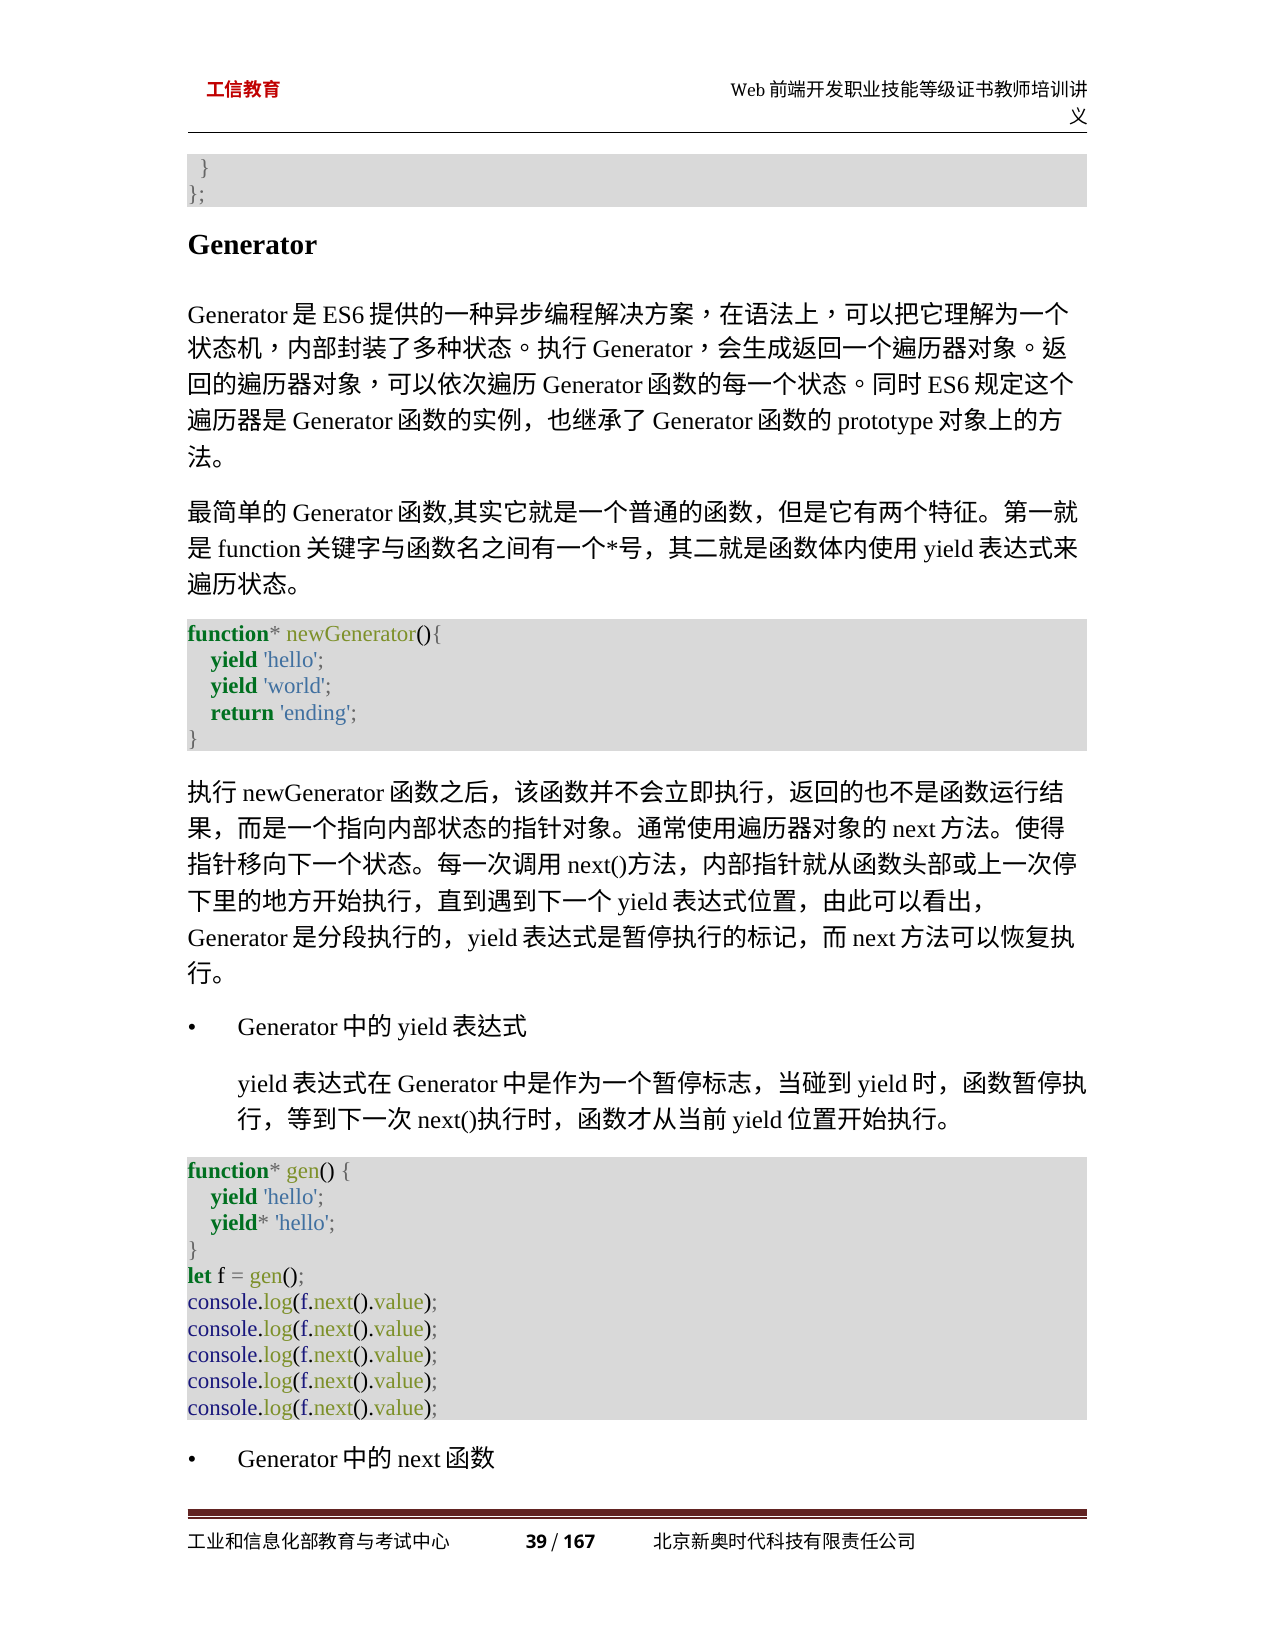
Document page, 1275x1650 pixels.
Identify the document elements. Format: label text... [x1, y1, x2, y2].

text 最简单的Generator函数,其实它就是一个普通的函数，但是它有两个特征。第一就是function关键字与函数名之间有一个*号，其二就是函数体内使用yield表达式来遍历状态。 [187, 492, 1087, 601]
subtitle Generator [187, 227, 1087, 261]
text 执行newGenerator函数之后，该函数并不会立即执行，返回的也不是函数运行结果，而是一个指向内部状态的指针对象。通常使用遍历器对象的next方法。使得指针移向下一个状态。每一次调用next()方法，内部指针就从函数头部或上一次停下里的地方开始执行，直到遇到下一个yield表达式位置，由此可以看出，Generator是分段执行的，yield表达式是暂停执行的标记，而next方法可以恢复执行。 [187, 772, 1087, 990]
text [187, 154, 1087, 207]
text function* newGenerator(){ yield 'hello'; yield 'world'; return 'ending'; } [187, 619, 1087, 751]
text Generator是ES6提供的一种异步编程解决方案，在语法上，可以把它理解为一个状态机，内部封装了多种状态。执行Generator，会生成返回一个遍历器对象。返回的遍历器对象，可以依次遍历Generator函数的每一个状态。同时ES6规定这个遍历器是Generator函数的实例，也继承了Generator函数的prototype对象上的方法。 [187, 296, 1087, 473]
list Generator中的yield表达式 [187, 1008, 1087, 1042]
list yield表达式在Generator中是作为一个暂停标志，当碰到yield时，函数暂停执行，等到下一次next()执行时，函数才从当前yield位置开始执行。 [187, 1063, 1087, 1136]
text function* gen() { yield 'hello'; yield* 'hello'; } let f = gen(); console.log(f.next().value); console.log(f.next().value); console.log(f.next().value); console.log(f.next().value); console.log(f.next().value); [187, 1157, 1087, 1420]
list Generator中的next函数 [187, 1441, 1087, 1475]
